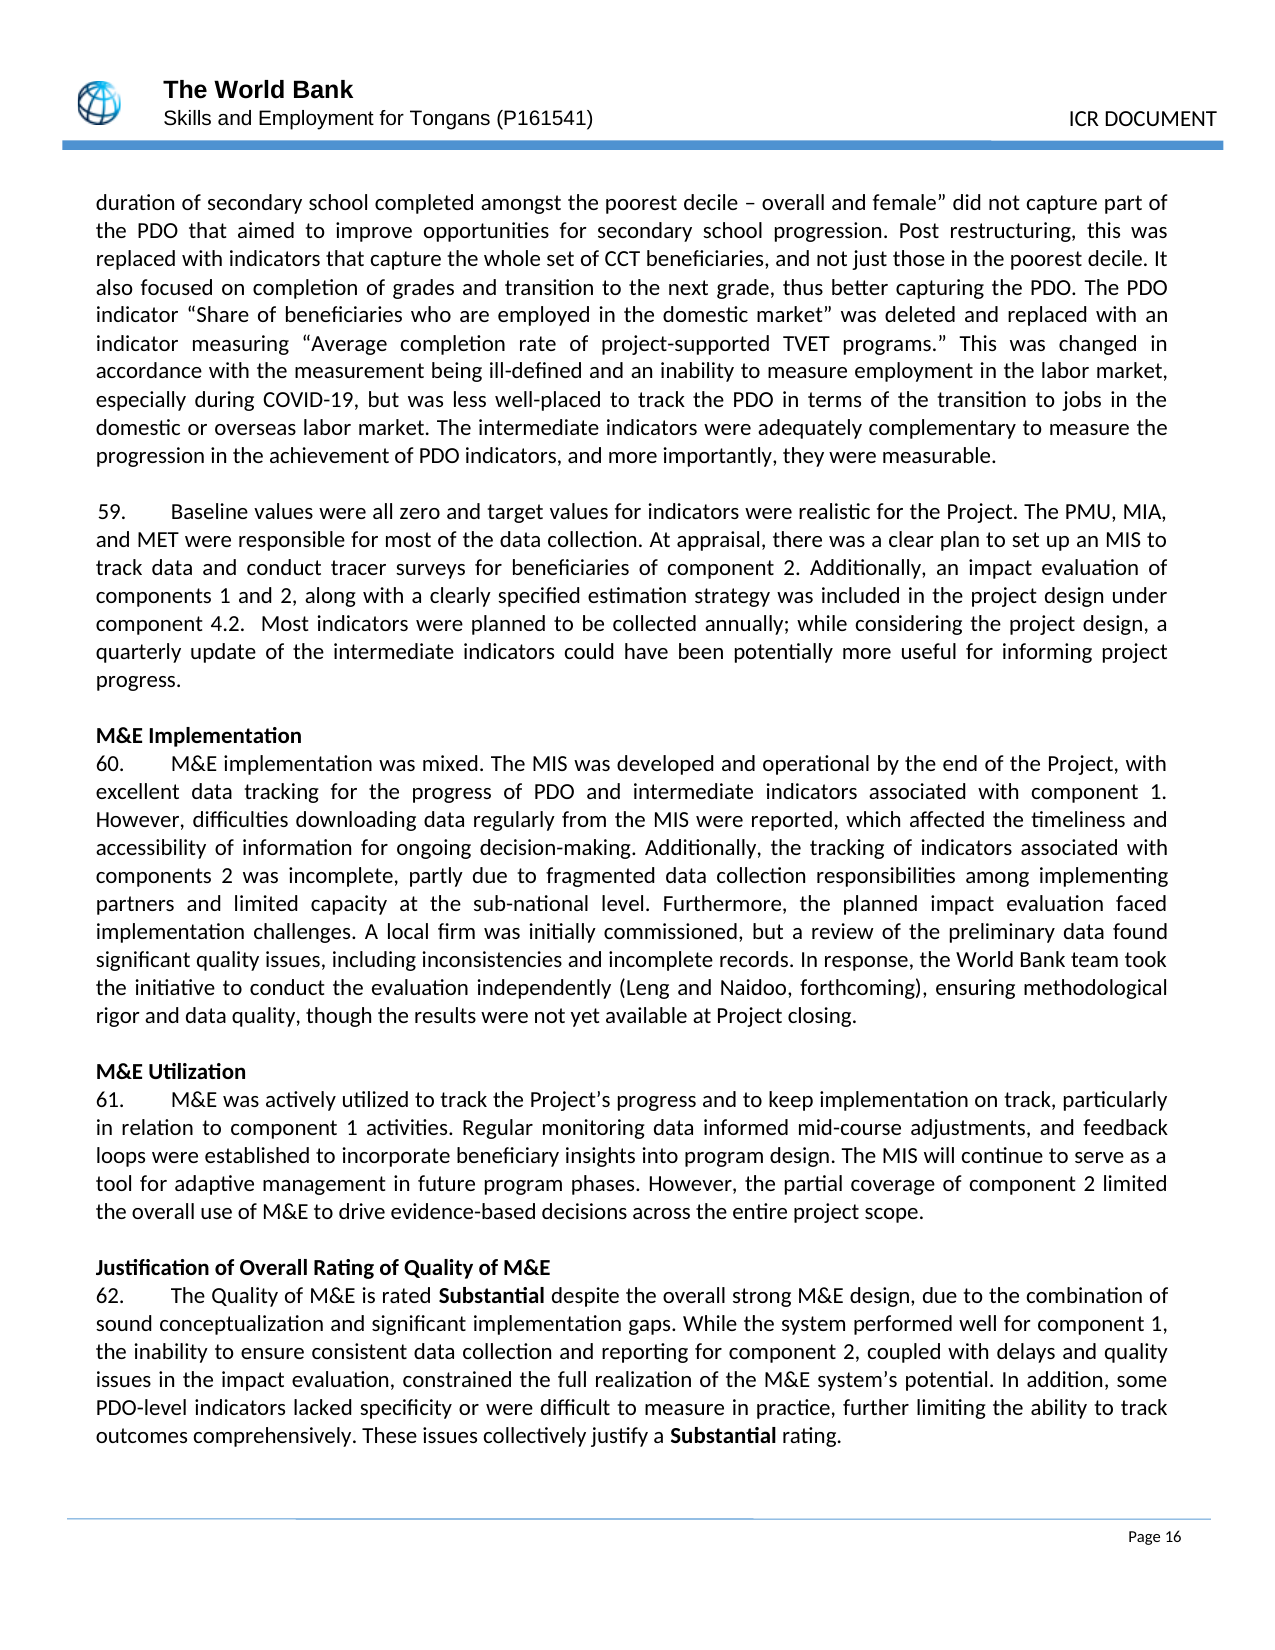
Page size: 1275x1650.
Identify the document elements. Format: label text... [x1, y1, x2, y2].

table_cell M&E Utilization M&E was actively utilized to track the Project’s progress and to keep implementation on track, particularly in relation to component 1 activities. Regular monitoring data informed mid-course adjustments, and feedback loops were established to incorporate beneficiary insights into program design. The MIS will continue to serve as a tool for adaptive management in future program phases. However, the partial coverage of component 2 limited the overall use of M&E to drive evidence-based decisions across the entire project scope. [84, 1029, 1181, 1253]
picture [77, 81, 121, 125]
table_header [84, 189, 1181, 693]
table_cell M&E Implementation M&E implementation was mixed. The MIS was developed and operational by the end of the Project, with excellent data tracking for the progress of PDO and intermediate indicators associated with component 1. However, difficulties downloading data regularly from the MIS were reported, which affected the timeliness and accessibility of information for ongoing decision-making. Additionally, the tracking of indicators associated with components 2 was incomplete, partly due to fragmented data collection responsibilities among implementing partners and limited capacity at the sub-national level. Furthermore, the planned impact evaluation faced implementation challenges. A local firm was initially commissioned, but a review of the preliminary data found significant quality issues, including inconsistencies and incomplete records. In response, the World Bank team took the initiative to conduct the evaluation independently (Leng and Naidoo, forthcoming), ensuring methodological rigor and data quality, though the results were not yet available at Project closing. [84, 693, 1181, 1029]
table_cell Justification of Overall Rating of Quality of M&E The Quality of M&E is rated Substantial despite the overall strong M&E design, due to the combination of sound conceptualization and significant implementation gaps. While the system performed well for component 1, the inability to ensure consistent data collection and reporting for component 2, coupled with delays and quality issues in the impact evaluation, constrained the full realization of the M&E system’s potential. In addition, some PDO-level indicators lacked specificity or were difficult to measure in practice, further limiting the ability to track outcomes comprehensively. These issues collectively justify a Substantial rating. [84, 1253, 1181, 1449]
